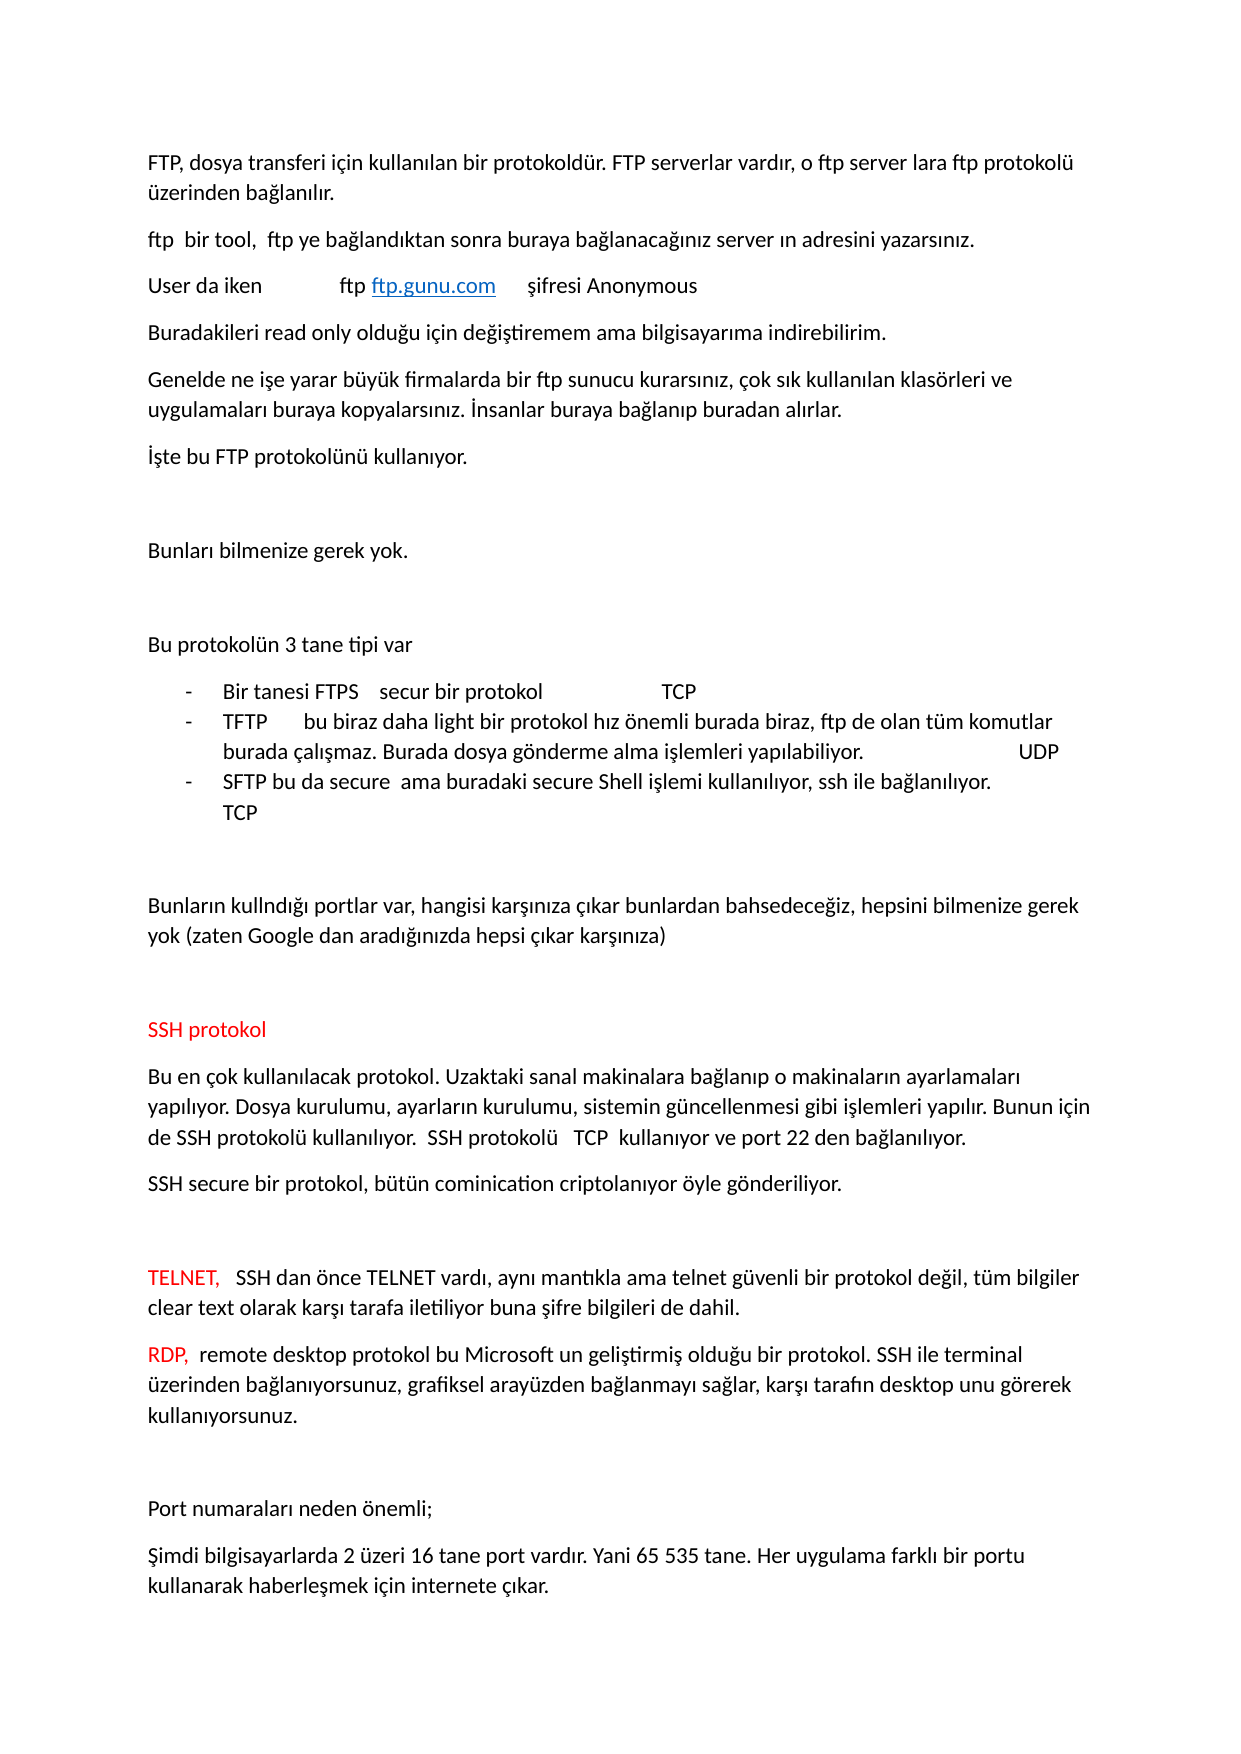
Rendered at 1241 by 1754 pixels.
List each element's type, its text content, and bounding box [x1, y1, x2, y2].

text User da iken ftp ftp.gunu.com şifresi Anonymous [148, 272, 1093, 299]
list SFTP bu da secure ama buradaki secure Shell işlemi kullanılıyor, ssh ile bağlanılıyor. TCP [185, 767, 1093, 826]
list Bir tanesi FTPS secur bir protokol TCP [185, 677, 1093, 705]
text Bu protokolün 3 tane tipi var [148, 630, 1093, 658]
text Genelde ne işe yarar büyük firmalarda bir ftp sunucu kurarsınız, çok sık kullanılan klasörleri ve uygulamaları buraya kopyalarsınız. İnsanlar buraya bağlanıp buradan alırlar. [148, 365, 1093, 423]
text RDP, remote desktop protokol bu Microsoft un geliştirmiş olduğu bir protokol. SSH ile terminal üzerinden bağlanıyorsunuz, grafiksel arayüzden bağlanmayı sağlar, karşı tarafın desktop unu görerek kullanıyorsunuz. [148, 1340, 1093, 1429]
list TFTP bu biraz daha light bir protokol hız önemli burada biraz, ftp de olan tüm komutlar burada çalışmaz. Burada dosya gönderme alma işlemleri yapılabiliyor. UDP [185, 707, 1093, 765]
text Port numaraları neden önemli; [148, 1494, 1093, 1522]
text Bunları bilmenize gerek yok. [148, 536, 1093, 564]
text Buradakileri read only olduğu için değiştiremem ama bilgisayarıma indirebilirim. [148, 318, 1093, 346]
text FTP, dosya transferi için kullanılan bir protokoldür. FTP serverlar vardır, o ftp server lara ftp protokolü üzerinden bağlanılır. [148, 148, 1093, 206]
text TELNET, SSH dan önce TELNET vardı, aynı mantıkla ama telnet güvenli bir protokol değil, tüm bilgiler clear text olarak karşı tarafa iletiliyor buna şifre bilgileri de dahil. [148, 1263, 1093, 1321]
text Bunların kullndığı portlar var, hangisi karşınıza çıkar bunlardan bahsedeceğiz, hepsini bilmenize gerek yok (zaten Google dan aradığınızda hepsi çıkar karşınıza) [148, 891, 1093, 949]
text İşte bu FTP protokolünü kullanıyor. [148, 442, 1093, 470]
text ftp bir tool, ftp ye bağlandıktan sonra buraya bağlanacağınız server ın adresini yazarsınız. [148, 225, 1093, 253]
text Şimdi bilgisayarlarda 2 üzeri 16 tane port vardır. Yani 65 535 tane. Her uygulama farklı bir portu kullanarak haberleşmek için internete çıkar. [148, 1541, 1093, 1599]
text SSH secure bir protokol, bütün cominication criptolanıyor öyle gönderiliyor. [148, 1169, 1093, 1197]
text Bu en çok kullanılacak protokol. Uzaktaki sanal makinalara bağlanıp o makinaların ayarlamaları yapılıyor. Dosya kurulumu, ayarların kurulumu, sistemin güncellenmesi gibi işlemleri yapılır. Bunun için de SSH protokolü kullanılıyor. SSH protokolü TCP kullanıyor ve port 22 den bağlanılıyor. [148, 1062, 1093, 1151]
text SSH protokol [148, 1015, 1093, 1043]
